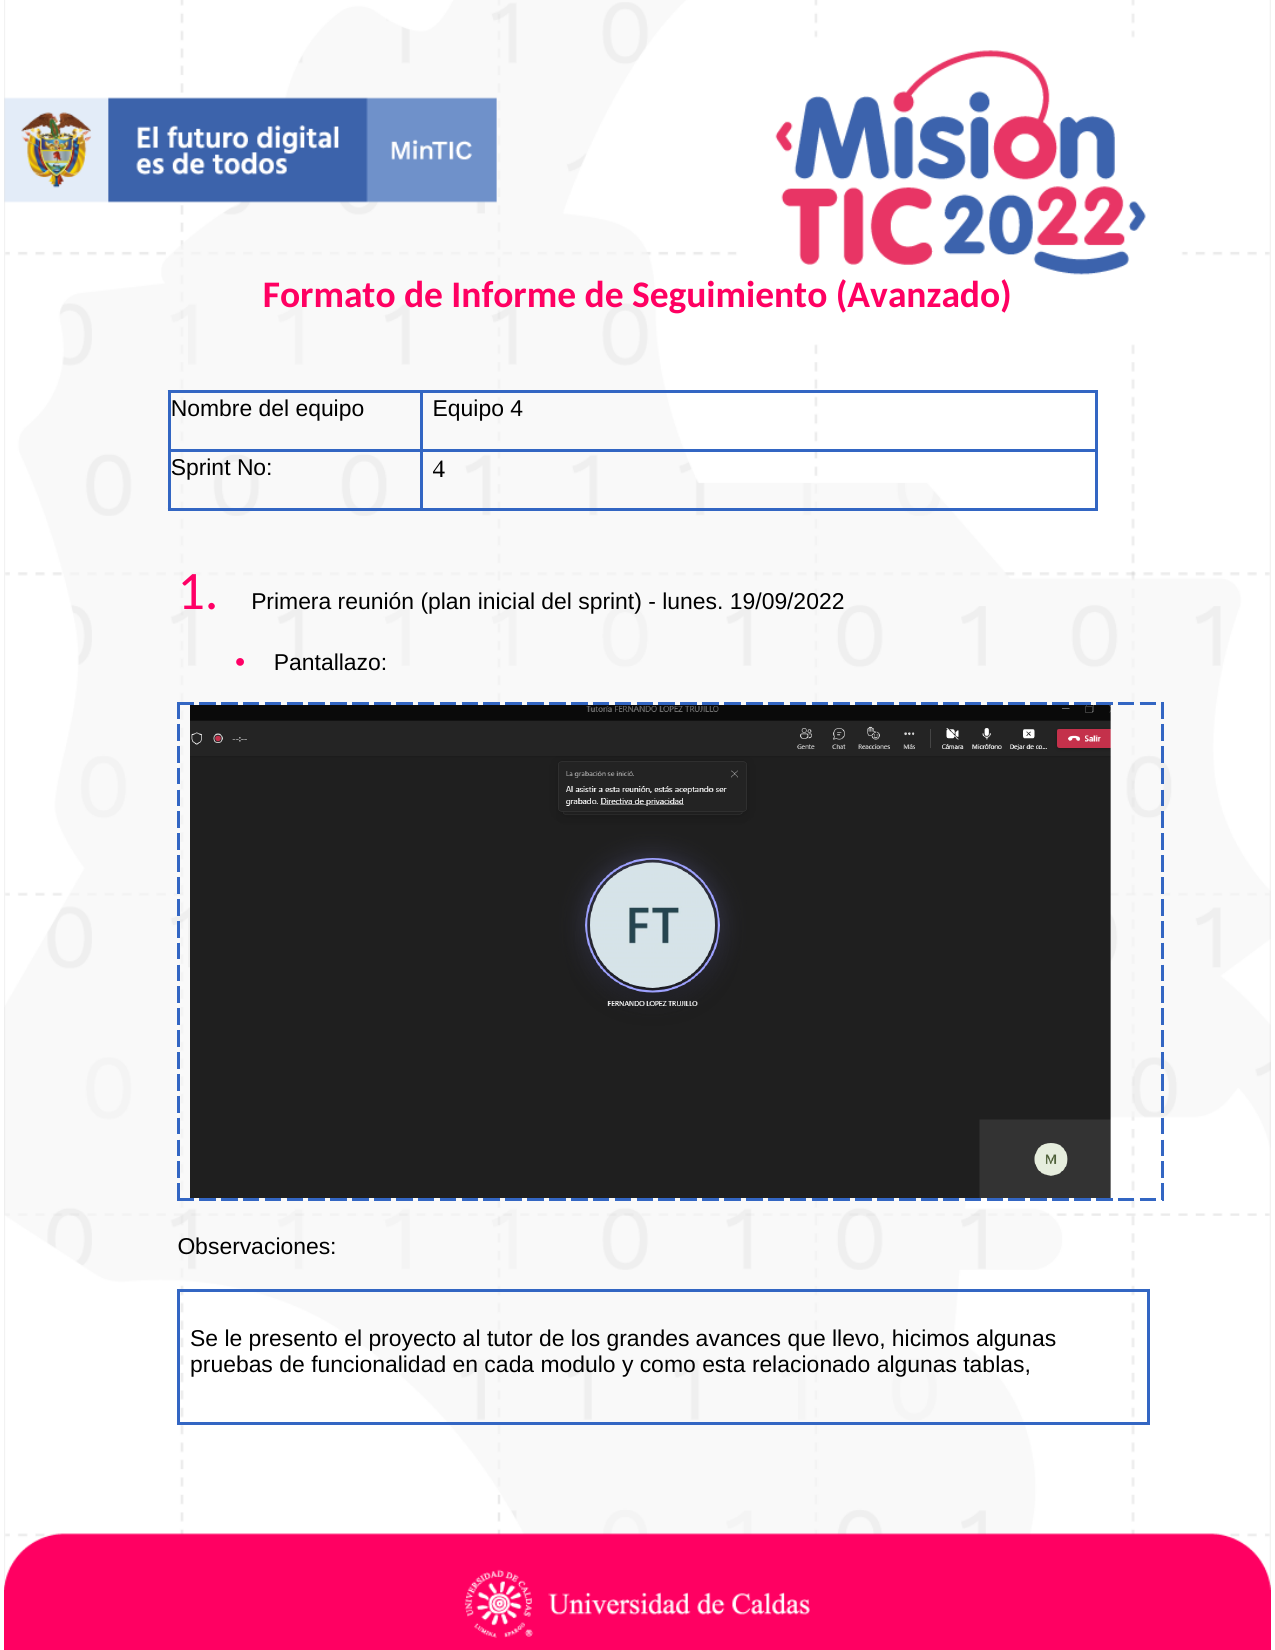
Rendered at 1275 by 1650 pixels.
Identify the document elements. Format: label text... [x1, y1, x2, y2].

text Formato de Informe de Seguimiento (Avanzado) [177, 271, 1098, 316]
list Pantallazo: [236, 649, 1098, 676]
table_header Se le presento el proyecto al tutor de los grandes avances que llevo, hicimos algunas pruebas de funcionalidad en cada modulo y como esta relacionado algunas tablas, [180, 1292, 1147, 1422]
list Primera reunión (plan inicial del sprint) - lunes. 19/09/2022 [177, 557, 1098, 623]
table_cell 4 [423, 452, 1095, 508]
table_header Equipo 4 [423, 393, 1095, 449]
table_cell Sprint No: [171, 452, 420, 508]
table_header [1111, 702, 1162, 1197]
picture [4, 0, 1271, 1650]
table_header [179, 705, 190, 1197]
table_header Nombre del equipo [171, 393, 420, 449]
text Observaciones: [177, 1233, 1098, 1260]
